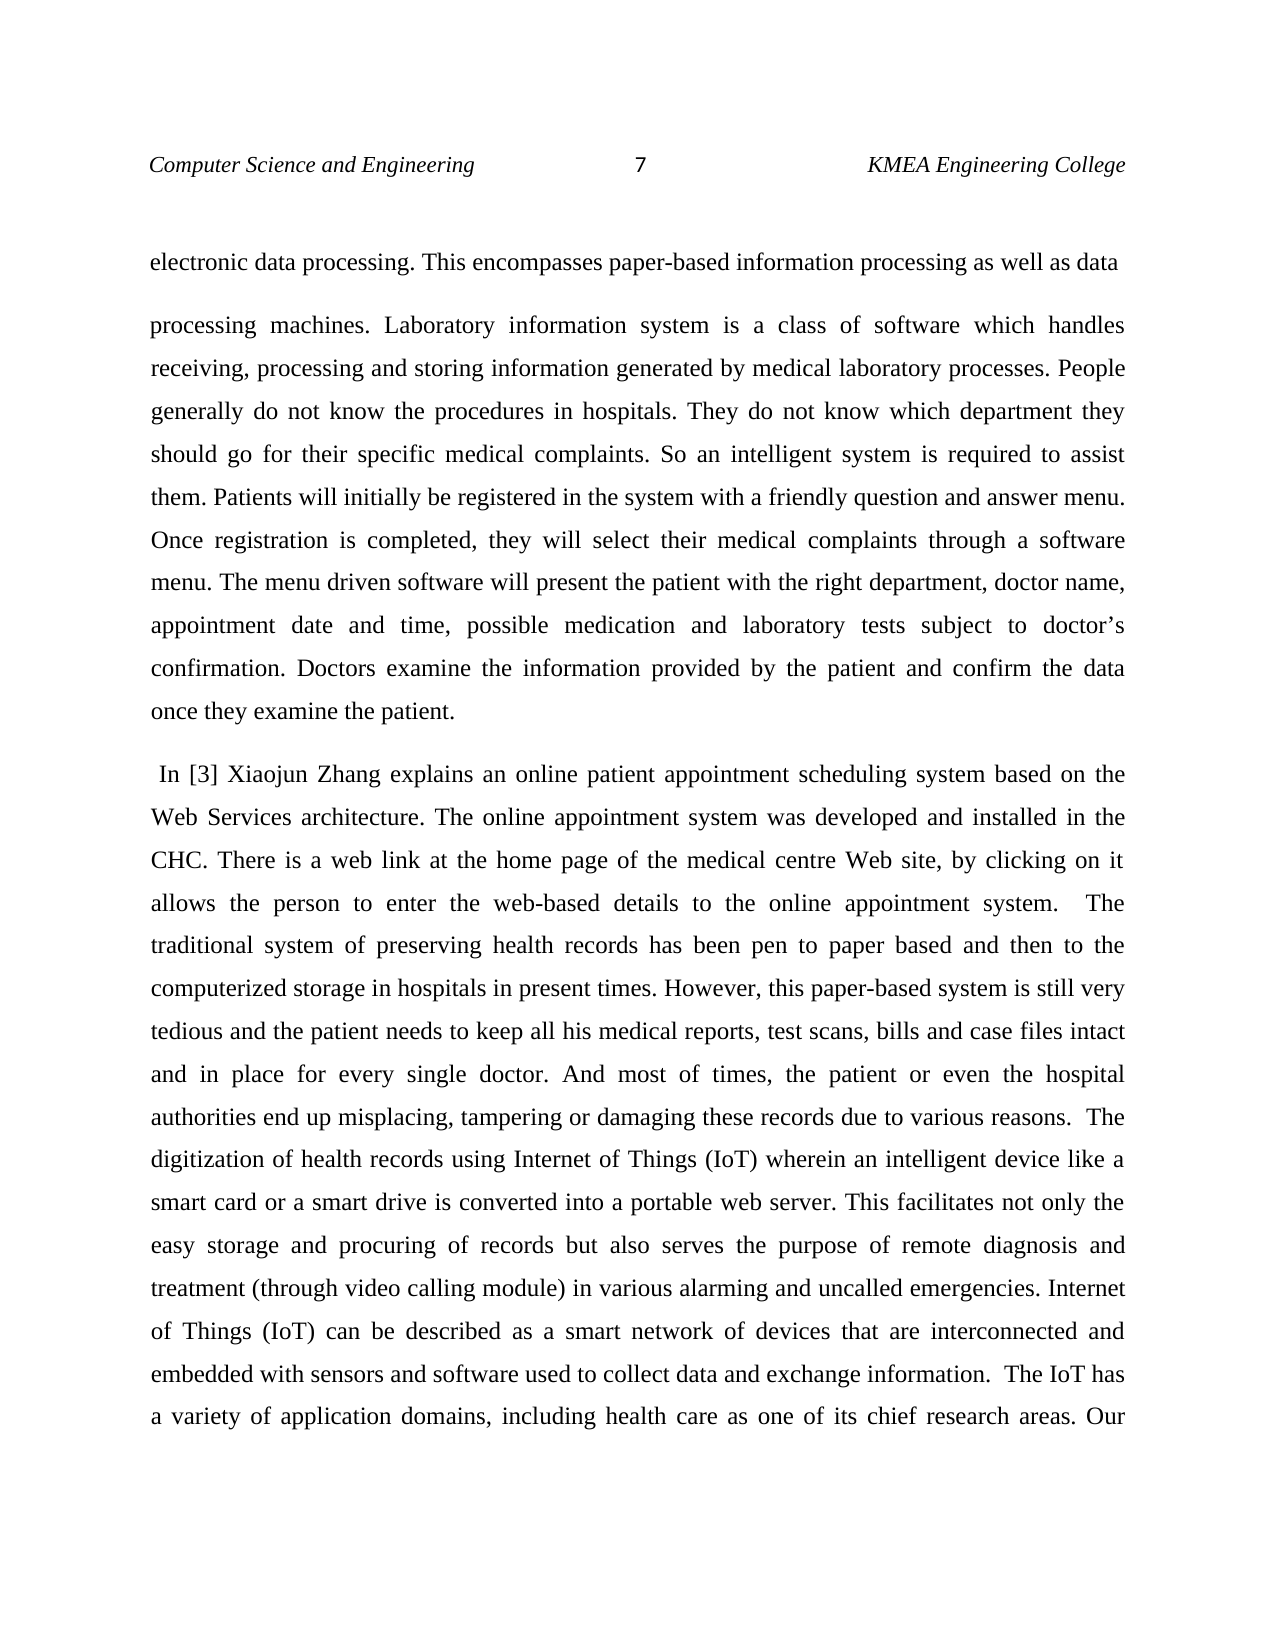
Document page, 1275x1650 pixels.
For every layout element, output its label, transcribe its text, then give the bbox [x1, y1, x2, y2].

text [149, 759, 1126, 1430]
text electronic data processing. This encompasses paper-based information processing as well as data [149, 247, 1126, 276]
text Computer Science and Engineering 7 KMEA Engineering College [148, 150, 1176, 178]
text processing machines. Laboratory information system is a class of software which handles receiving, processing and storing information generated by medical laboratory processes. People generally do not know the procedures in hospitals. They do not know which department they should go for their specific medical complaints. So an intelligent system is required to assist them. Patients will initially be registered in the system with a friendly question and answer menu. Once registration is completed, they will select their medical complaints through a software menu. The menu driven software will present the patient with the right department, doctor name, appointment date and time, possible medication and laboratory tests subject to doctor’s confirmation. Doctors examine the information provided by the patient and confirm the data once they examine the patient. [149, 311, 1126, 725]
